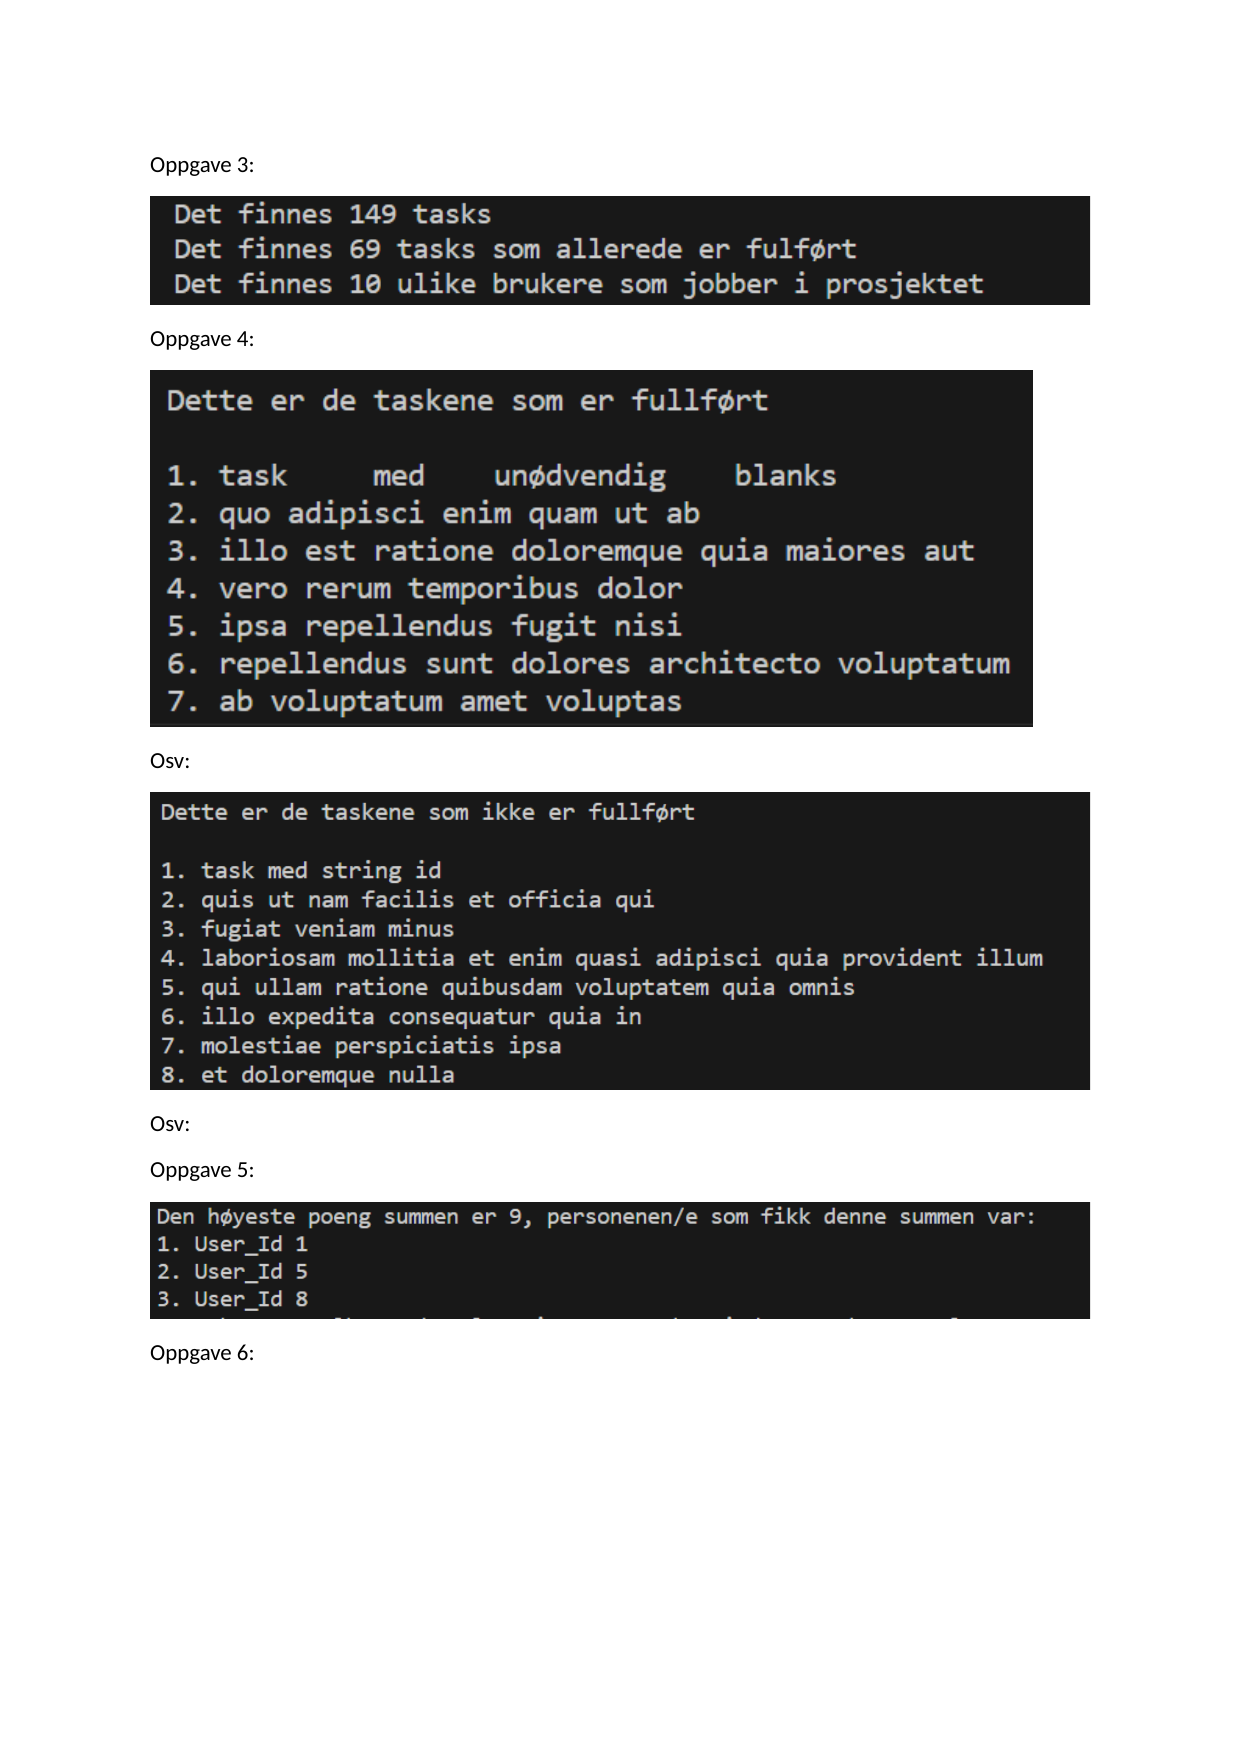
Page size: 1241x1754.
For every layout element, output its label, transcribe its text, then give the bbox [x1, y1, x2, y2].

picture [150, 792, 1091, 1090]
text Oppgave 6: [150, 1338, 1090, 1366]
picture [150, 1202, 1091, 1319]
text Osv: [150, 746, 1090, 774]
text Oppgave 4: [150, 324, 1090, 352]
text Oppgave 3: [150, 150, 1090, 178]
picture [150, 196, 1091, 305]
text Osv: [150, 1109, 1090, 1137]
picture [150, 370, 1033, 727]
text Oppgave 5: [150, 1156, 1090, 1184]
